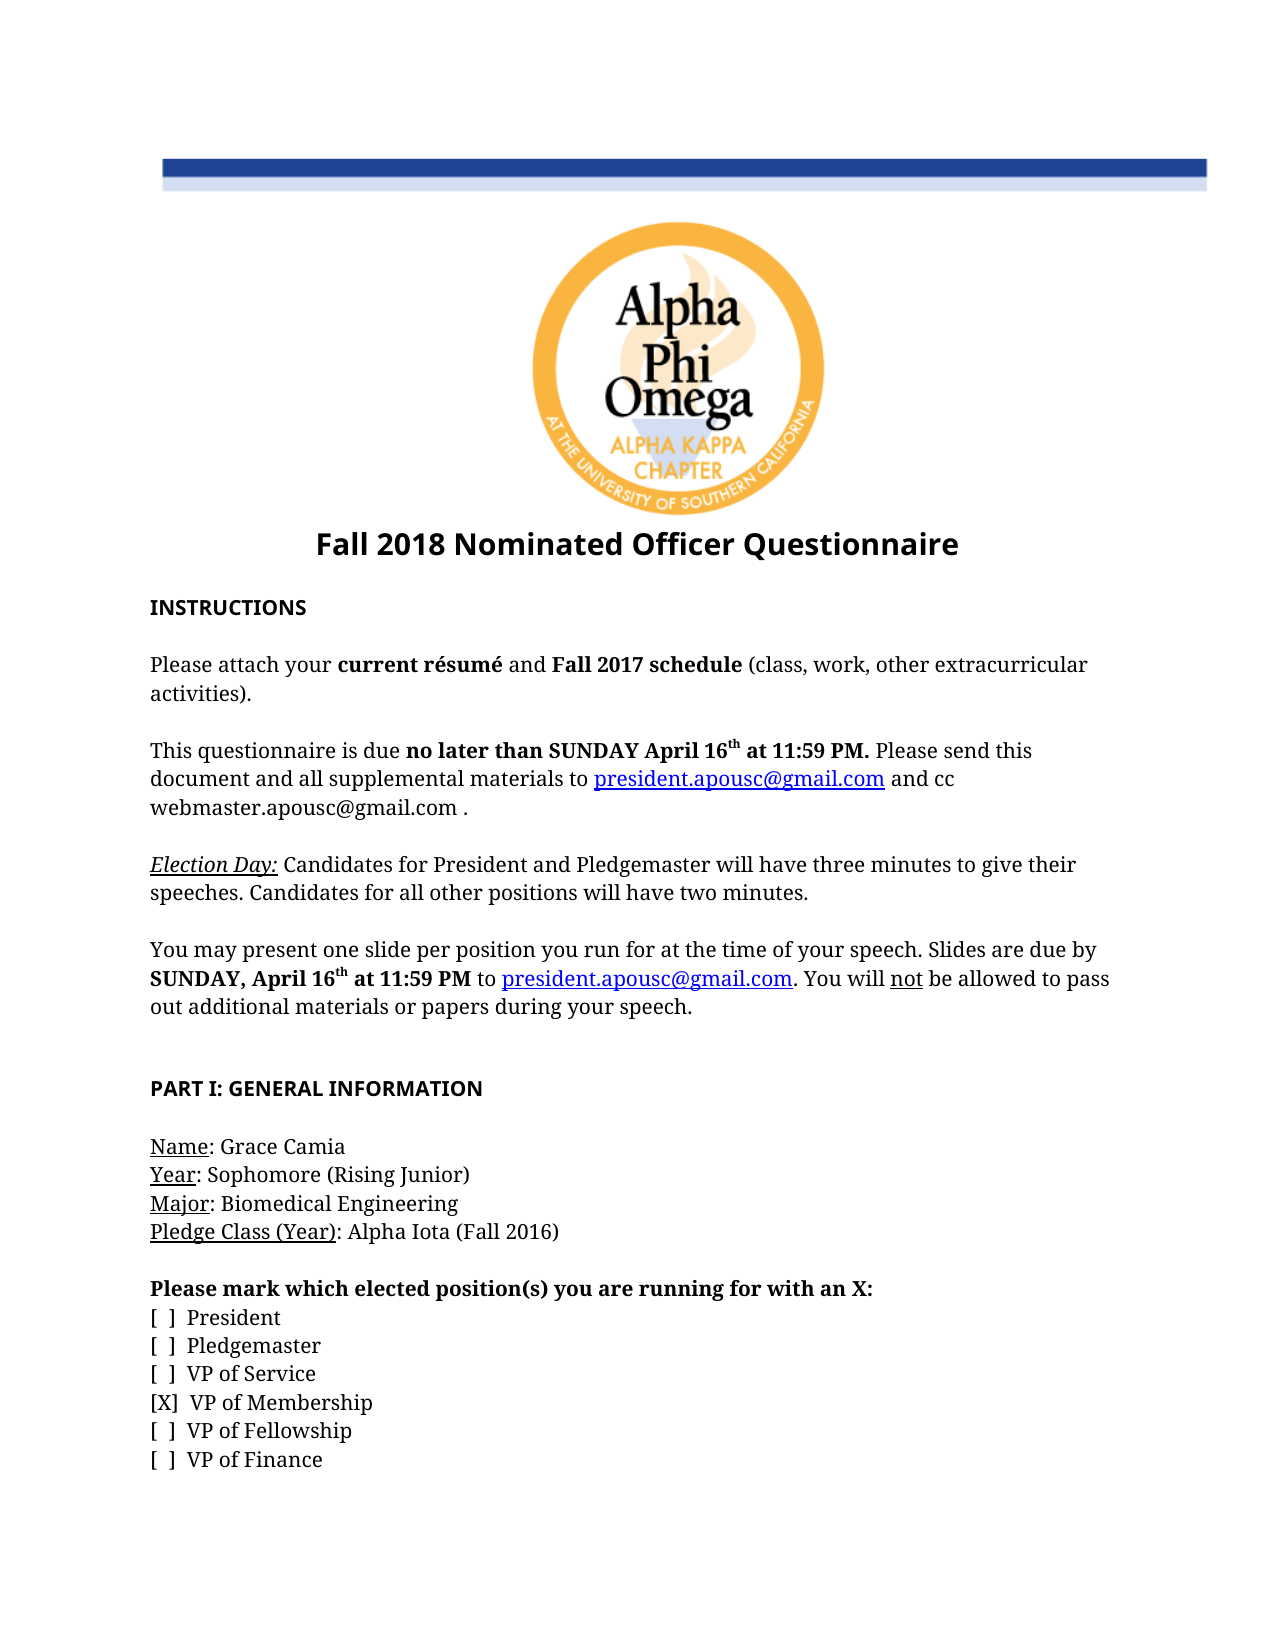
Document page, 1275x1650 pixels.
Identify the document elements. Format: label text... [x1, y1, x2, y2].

picture [150, 150, 1220, 524]
text PART I: GENERAL INFORMATION [150, 1074, 1125, 1103]
text Fall 2018 Nominated Officer Questionnaire [150, 524, 1125, 564]
text [ ] VP of Finance [150, 1445, 1125, 1473]
text [ ] President [150, 1303, 1125, 1331]
text [ ] VP of Service [150, 1359, 1125, 1388]
text Name: Grace Camia [150, 1132, 1125, 1160]
text Please mark which elected position(s) you are running for with an X: [150, 1274, 1125, 1303]
text [X] VP of Membership [150, 1388, 1125, 1416]
text [ ] VP of Fellowship [150, 1416, 1125, 1445]
text Major: Biomedical Engineering [150, 1189, 1125, 1217]
text Please attach your current résumé and Fall 2017 schedule (class, work, other extracurricular activities). [150, 650, 1125, 707]
text Election Day: Candidates for President and Pledgemaster will have three minutes to give their speeches. Candidates for all other positions will have two minutes. [150, 850, 1125, 907]
text INSTRUCTIONS [150, 593, 1125, 621]
text You may present one slide per position you run for at the time of your speech. Slides are due by SUNDAY, April 16th at 11:59 PM to president.apousc@gmail.com. You will not be allowed to pass out additional materials or papers during your speech. [150, 936, 1125, 1021]
text [ ] Pledgemaster [150, 1331, 1125, 1359]
text Pledge Class (Year): Alpha Iota (Fall 2016) [150, 1217, 1125, 1246]
text This questionnaire is due no later than SUNDAY April 16th at 11:59 PM. Please send this document and all supplemental materials to president.apousc@gmail.com and cc webmaster.apousc@gmail.com . [150, 736, 1125, 821]
text Year: Sophomore (Rising Junior) [150, 1160, 1125, 1189]
